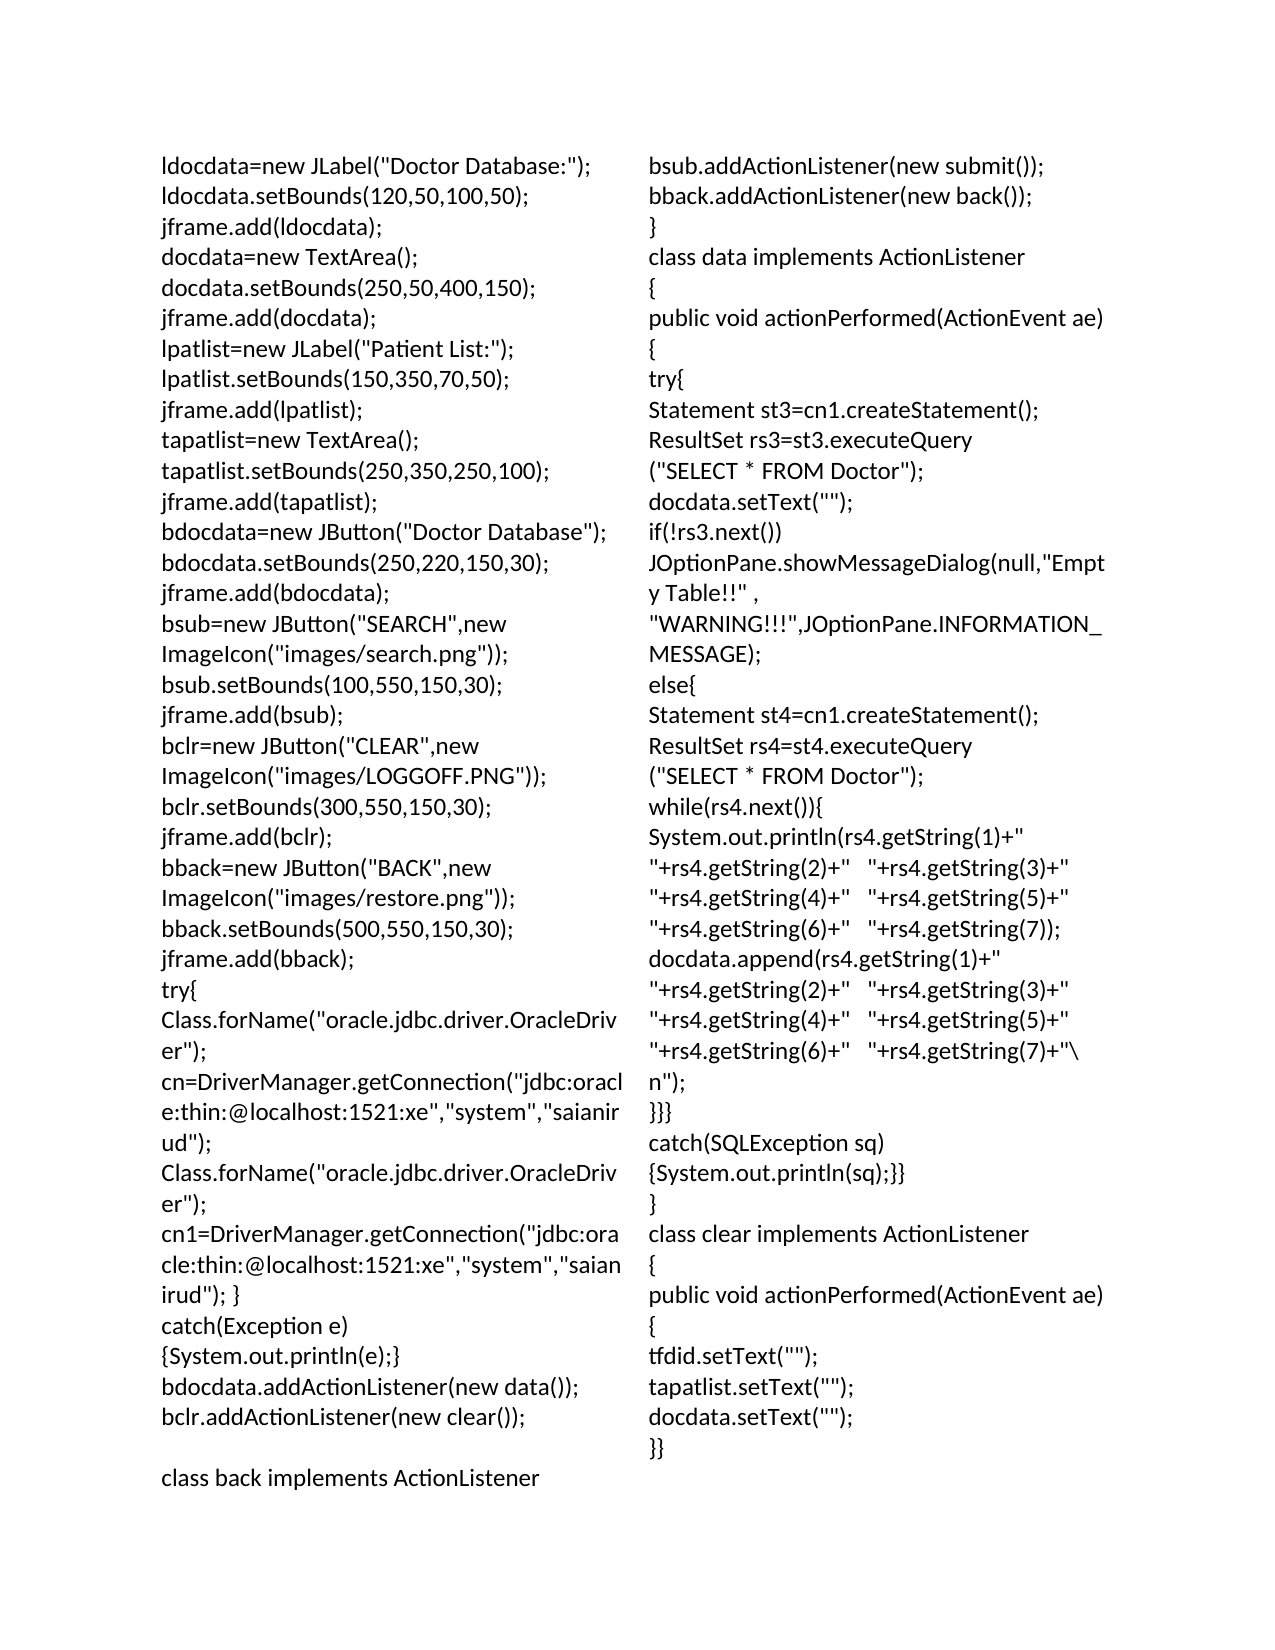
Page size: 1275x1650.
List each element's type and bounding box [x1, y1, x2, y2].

table_cell [150, 150, 637, 1493]
table_cell [637, 150, 1124, 1493]
